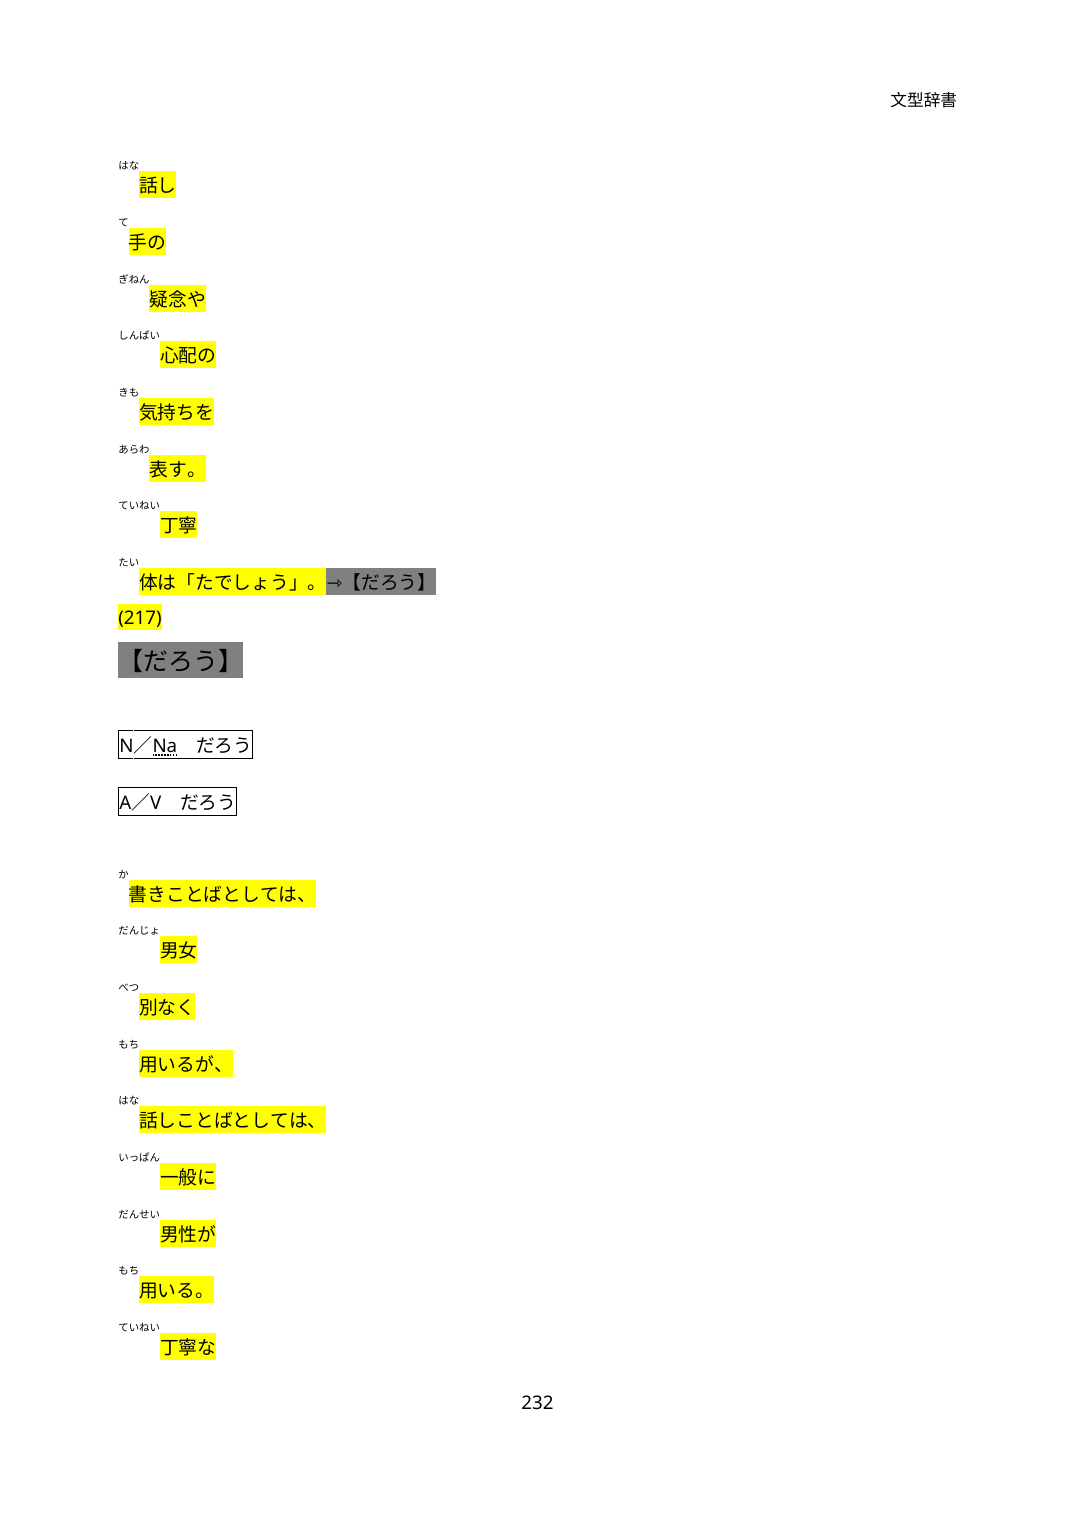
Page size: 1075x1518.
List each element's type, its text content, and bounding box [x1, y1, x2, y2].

subtitle 【だろう】 [118, 631, 957, 688]
